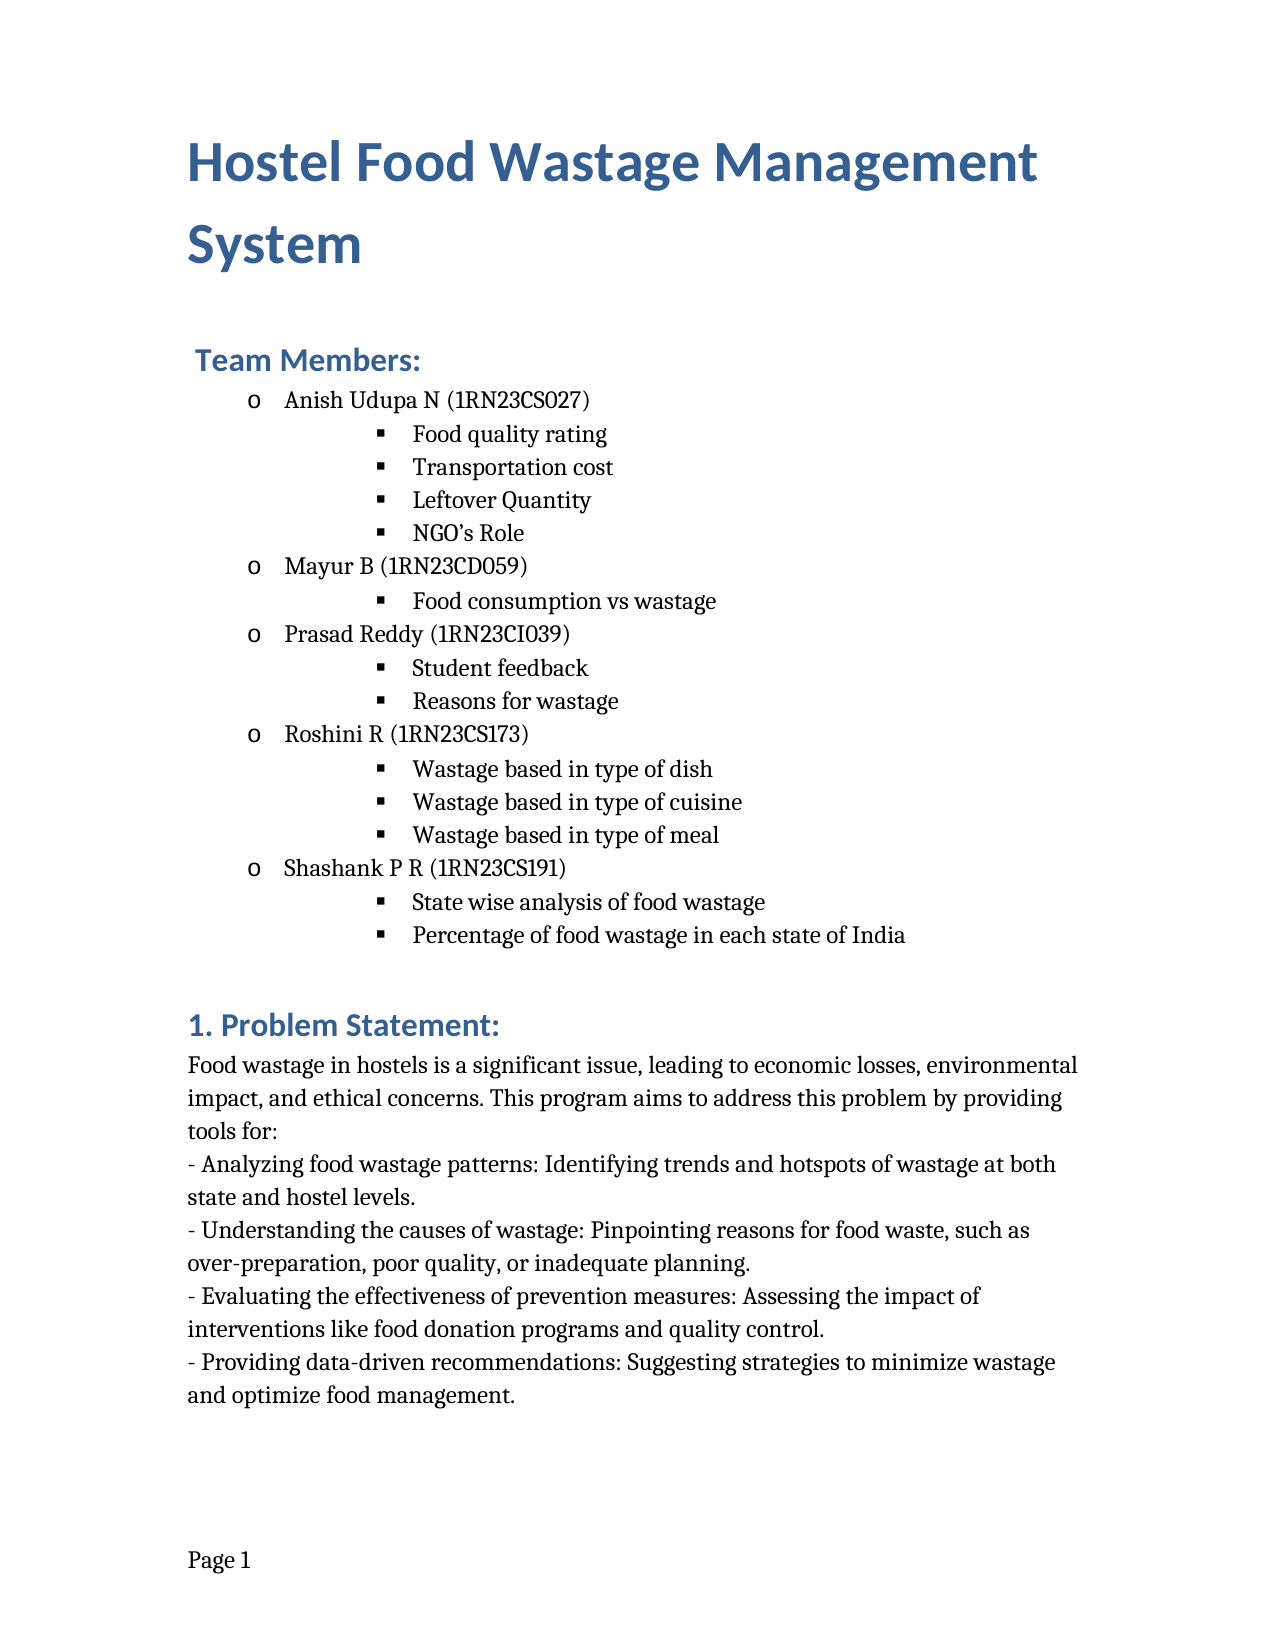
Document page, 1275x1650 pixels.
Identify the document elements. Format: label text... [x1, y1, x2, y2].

text Food wastage in hostels is a significant issue, leading to economic losses, environmental impact, and ethical concerns. This program aims to address this problem by providing tools for: - Analyzing food wastage patterns: Identifying trends and hotspots of wastage at both state and hostel levels. - Understanding the causes of wastage: Pinpointing reasons for food waste, such as over-preparation, poor quality, or inadequate planning. - Evaluating the effectiveness of prevention measures: Assessing the impact of interventions like food donation programs and quality control. - Providing data-driven recommendations: Suggesting strategies to minimize wastage and optimize food management. [187, 1051, 1087, 1410]
list Reasons for wastage [375, 687, 1087, 716]
list Food quality rating [375, 420, 1087, 449]
list Student feedback [375, 654, 1087, 683]
list Food consumption vs wastage [375, 587, 1087, 615]
list NGO’s Role [375, 519, 1087, 548]
list Wastage based in type of dish [375, 754, 1087, 783]
list Wastage based in type of cuisine [375, 788, 1087, 816]
list Anish Udupa N (1RN23CS027) [247, 386, 1087, 416]
subtitle Hostel Food Wastage Management System [187, 125, 1087, 278]
list Percentage of food wastage in each state of India [375, 921, 1087, 950]
list Leftover Quantity [375, 486, 1087, 515]
list Roshini R (1RN23CS173) [247, 720, 1087, 750]
list Shashank P R (1RN23CS191) [247, 854, 1087, 884]
list State wise analysis of food wastage [375, 888, 1087, 917]
subtitle Team Members: [187, 339, 1087, 379]
list Wastage based in type of meal [375, 821, 1087, 849]
subtitle 1. Problem Statement: [187, 1004, 1087, 1045]
list Transportation cost [375, 453, 1087, 482]
list Prasad Reddy (1RN23CI039) [247, 619, 1087, 649]
list Mayur B (1RN23CD059) [247, 552, 1087, 582]
